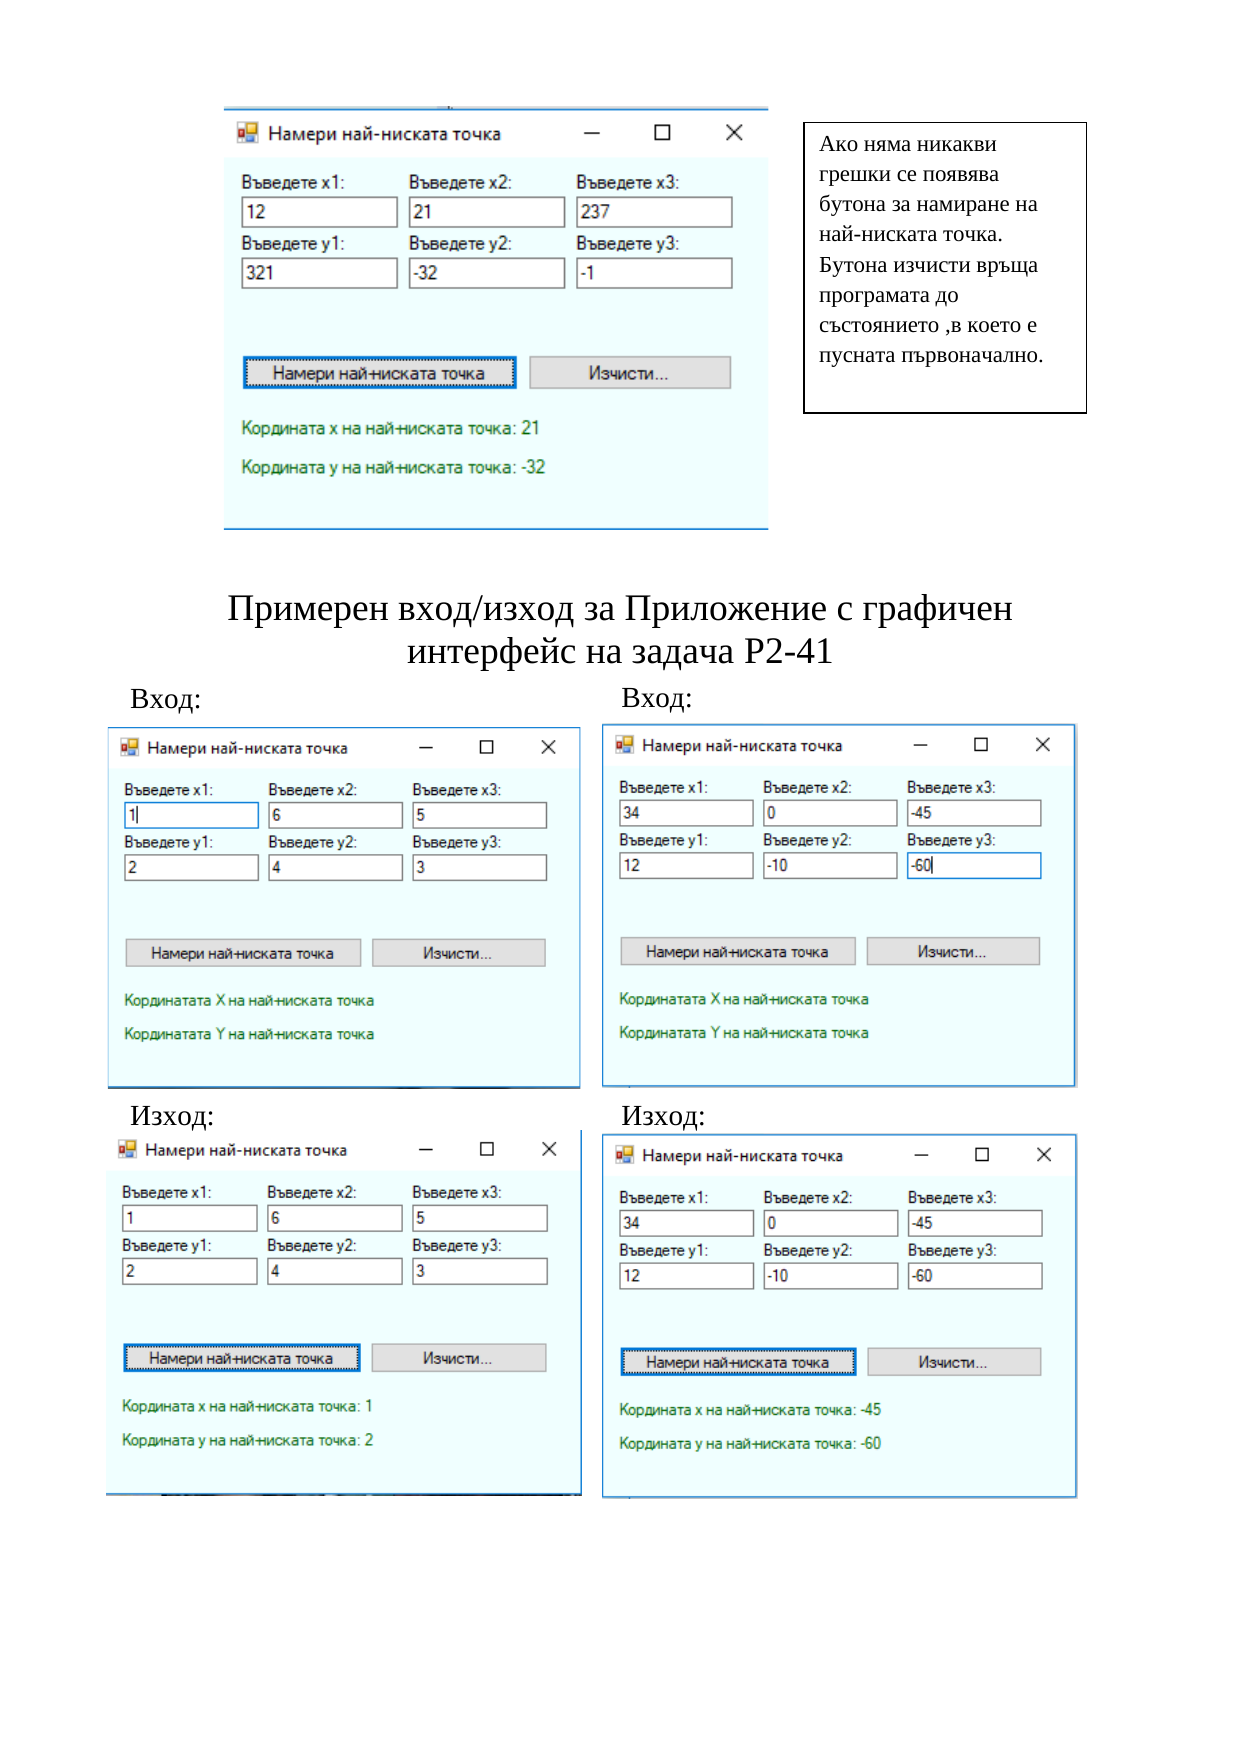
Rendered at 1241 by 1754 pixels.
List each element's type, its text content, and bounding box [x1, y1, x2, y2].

text Примерен вход/изход за Приложение с графичен интерфейс на задача P2-41 [148, 585, 1093, 672]
picture [106, 1130, 582, 1496]
picture [107, 727, 581, 1089]
picture [223, 106, 769, 530]
picture [602, 1133, 1078, 1499]
picture [602, 723, 1078, 1088]
